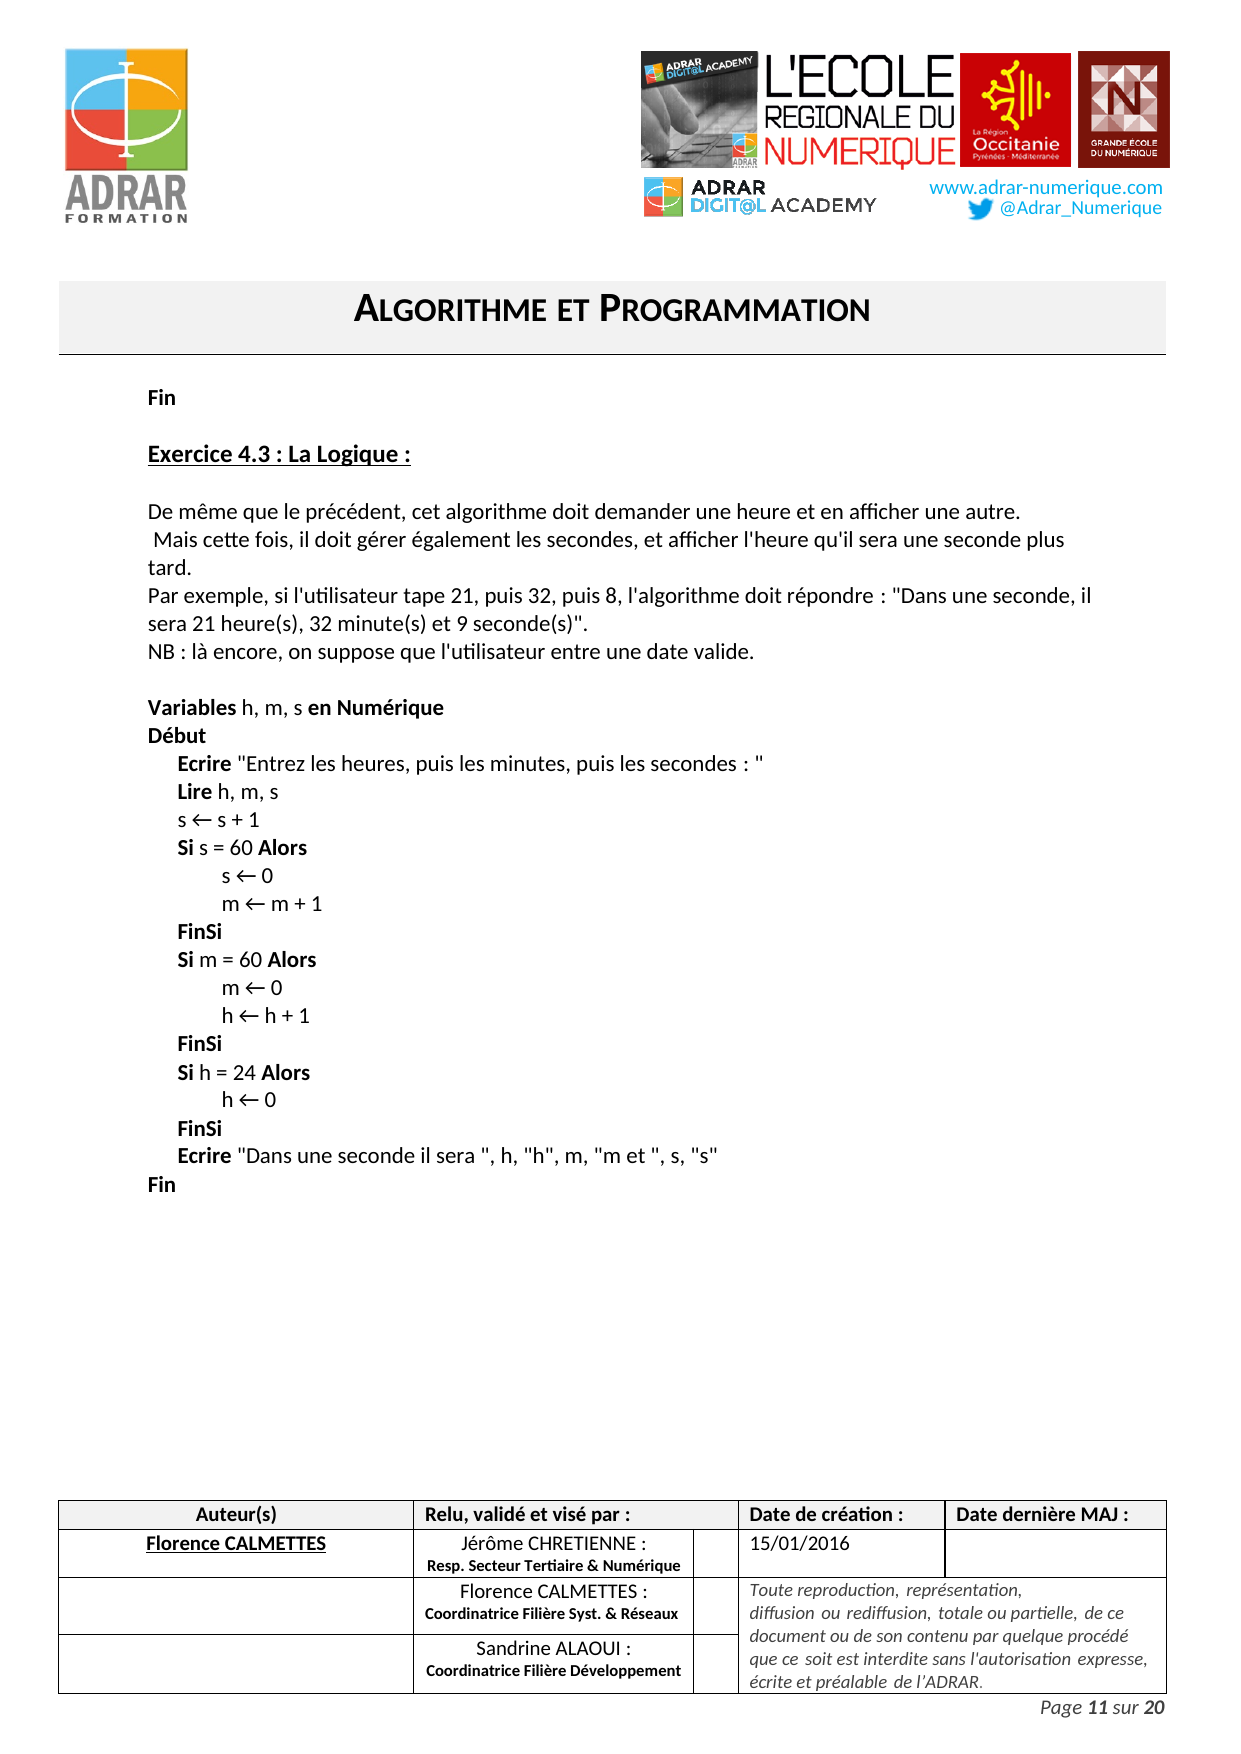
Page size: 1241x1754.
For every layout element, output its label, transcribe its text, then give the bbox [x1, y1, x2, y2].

text Variables h, m, s en Numérique [148, 693, 1093, 721]
picture [63, 46, 189, 225]
text Début Ecrire "Entrez les heures, puis les minutes, puis les secondes : " Lire h, m, s s ← s + 1 Si s = 60 Alors s ← 0 m ← m + 1 FinSi Si m = 60 Alors m ← 0 h ← h + 1 FinSi Si h = 24 Alors h ← 0 FinSi Ecrire "Dans une seconde il sera ", h, "h", m, "m et ", s, "s" [148, 721, 1093, 1170]
text Fin [148, 1170, 1093, 1198]
text Exercice 4.3 : La Logique : [148, 439, 1093, 469]
text Fin [148, 383, 1093, 411]
text NB : là encore, on suppose que l'utilisateur entre une date valide. [148, 637, 1093, 665]
text Par exemple, si l'utilisateur tape 21, puis 32, puis 8, l'algorithme doit répondre : "Dans une seconde, il sera 21 heure(s), 32 minute(s) et 9 seconde(s)". [148, 581, 1093, 637]
text Mais cette fois, il doit gérer également les secondes, et afficher l'heure qu'il sera une seconde plus tard. [148, 525, 1093, 581]
picture [630, 44, 1178, 229]
text De même que le précédent, cet algorithme doit demander une heure et en afficher une autre. [148, 497, 1093, 525]
picture [964, 192, 997, 224]
